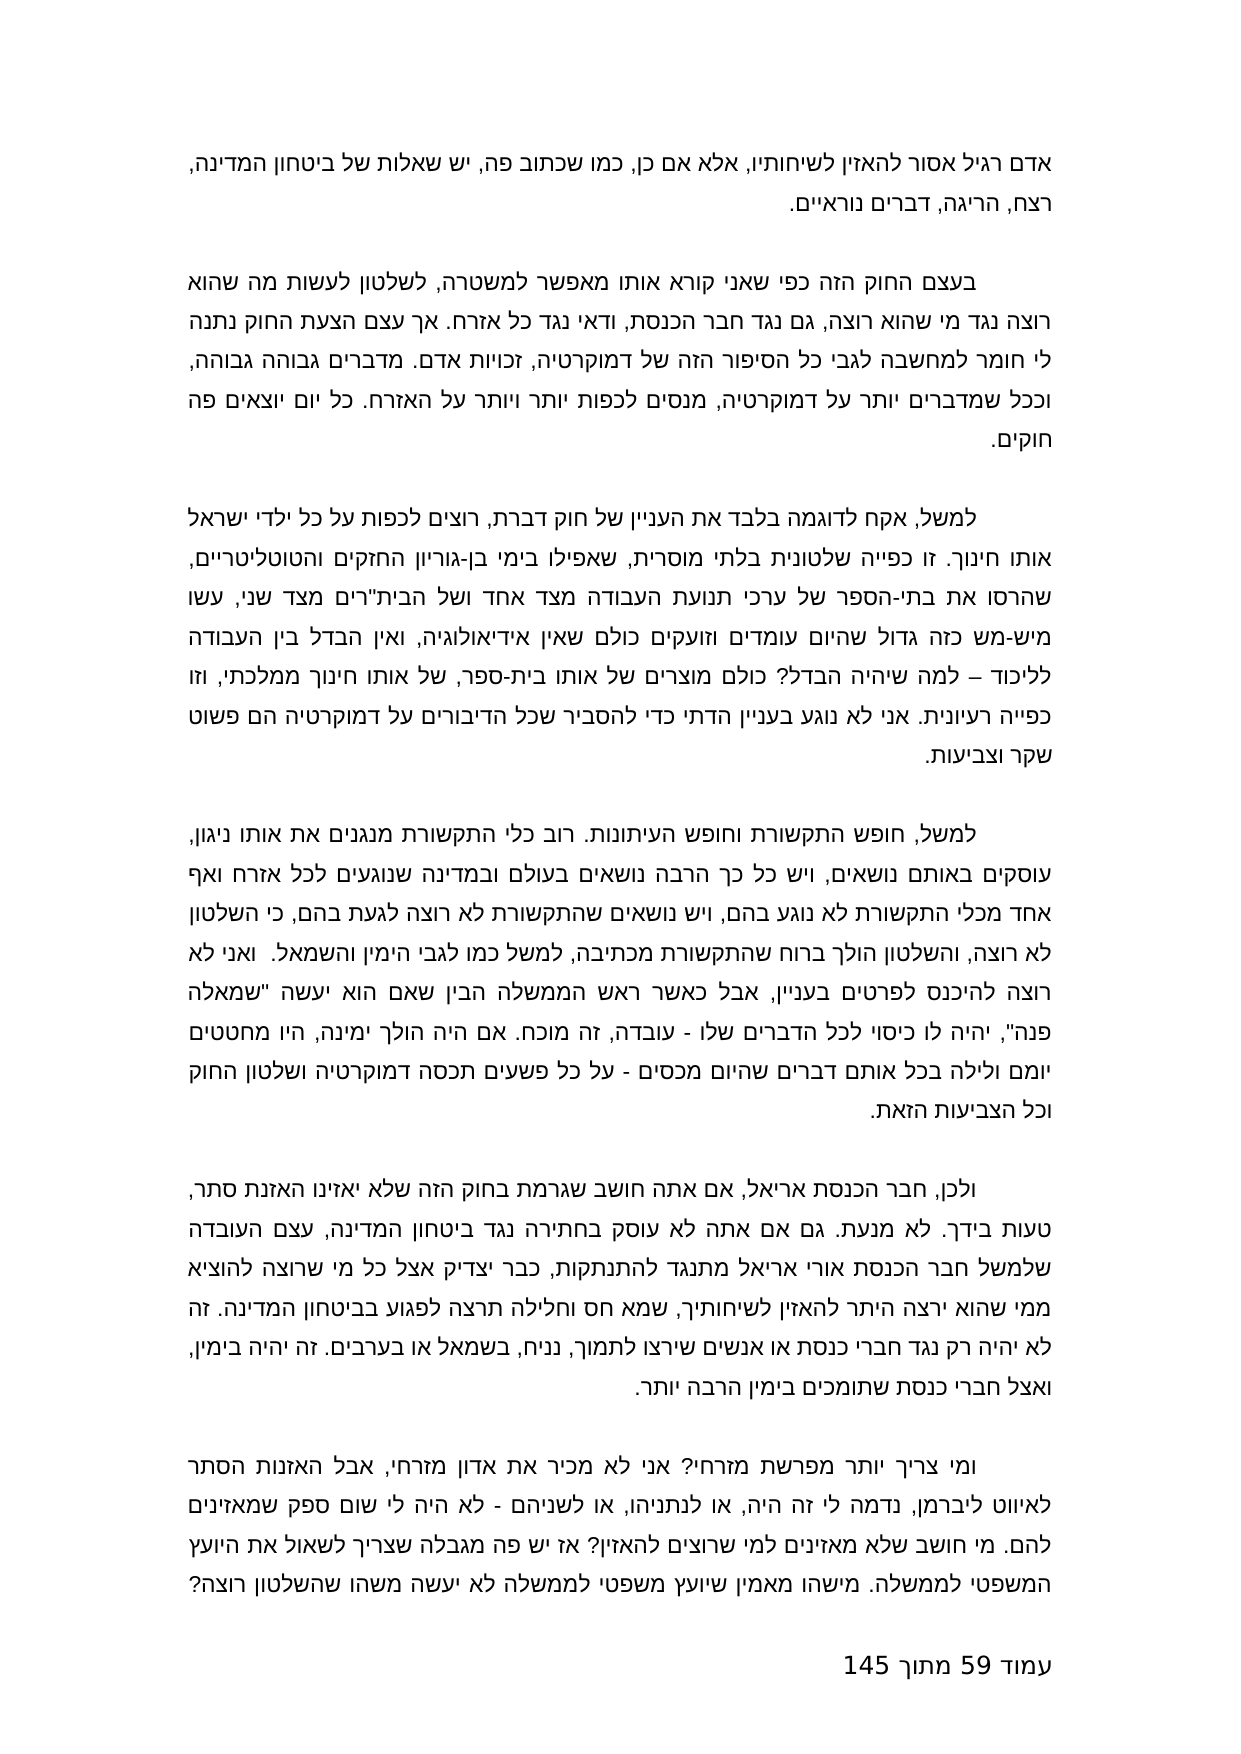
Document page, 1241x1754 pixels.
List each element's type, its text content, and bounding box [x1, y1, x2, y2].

text ולכן, חבר הכנסת אריאל, אם אתה חושב שגרמת בחוק הזה שלא יאזינו האזנת סתר, טעות בידך. לא מנעת. גם אם אתה לא עוסק בחתירה נגד ביטחון המדינה, עצם העובדה שלמשל חבר הכנסת אורי אריאל מתנגד להתנתקות, כבר יצדיק אצל כל מי שרוצה להוציא ממי שהוא ירצה היתר להאזין לשיחותיך, שמא חס וחלילה תרצה לפגוע בביטחון המדינה. זה לא יהיה רק נגד חברי כנסת או אנשים שירצו לתמוך, נניח, בשמאל או בערבים. זה יהיה בימין, ואצל חברי כנסת שתומכים בימין הרבה יותר. [187, 1176, 1053, 1400]
text בעצם החוק הזה כפי שאני קורא אותו מאפשר למשטרה, לשלטון לעשות מה שהוא רוצה נגד מי שהוא רוצה, גם נגד חבר הכנסת, ודאי נגד כל אזרח. אך עצם הצעת החוק נתנה לי חומר למחשבה לגבי כל הסיפור הזה של דמוקרטיה, זכויות אדם. מדברים גבוהה גבוהה, וככל שמדברים יותר על דמוקרטיה, מנסים לכפות יותר ויותר על האזרח. כל יום יוצאים פה חוקים. [187, 268, 1053, 453]
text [187, 150, 1053, 216]
text למשל, חופש התקשורת וחופש העיתונות. רוב כלי התקשורת מנגנים את אותו ניגון, עוסקים באותם נושאים, ויש כל כך הרבה נושאים בעולם ובמדינה שנוגעים לכל אזרח ואף אחד מכלי התקשורת לא נוגע בהם, ויש נושאים שהתקשורת לא רוצה לגעת בהם, כי השלטון לא רוצה, והשלטון הולך ברוח שהתקשורת מכתיבה, למשל כמו לגבי הימין והשמאל. ואני לא רוצה להיכנס לפרטים בעניין, אבל כאשר ראש הממשלה הבין שאם הוא יעשה "שמאלה פנה", יהיה לו כיסוי לכל הדברים שלו - עובדה, זה מוכח. אם היה הולך ימינה, היו מחטטים יומם ולילה בכל אותם דברים שהיום מכסים - על כל פשעים תכסה דמוקרטיה ושלטון החוק וכל הצביעות הזאת. [187, 821, 1053, 1124]
text למשל, אקח לדוגמה בלבד את העניין של חוק דברת, רוצים לכפות על כל ילדי ישראל אותו חינוך. זו כפייה שלטונית בלתי מוסרית, שאפילו בימי בן-גוריון החזקים והטוטליטריים, שהרסו את בתי-הספר של ערכי תנועת העבודה מצד אחד ושל הבית"רים מצד שני, עשו מיש-מש כזה גדול שהיום עומדים וזועקים כולם שאין אידיאולוגיה, ואין הבדל בין העבודה לליכוד – למה שיהיה הבדל? כולם מוצרים של אותו בית-ספר, של אותו חינוך ממלכתי, וזו כפייה רעיונית. אני לא נוגע בעניין הדתי כדי להסביר שכל הדיבורים על דמוקרטיה הם פשוט שקר וצביעות. [187, 505, 1053, 768]
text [187, 1453, 1053, 1598]
